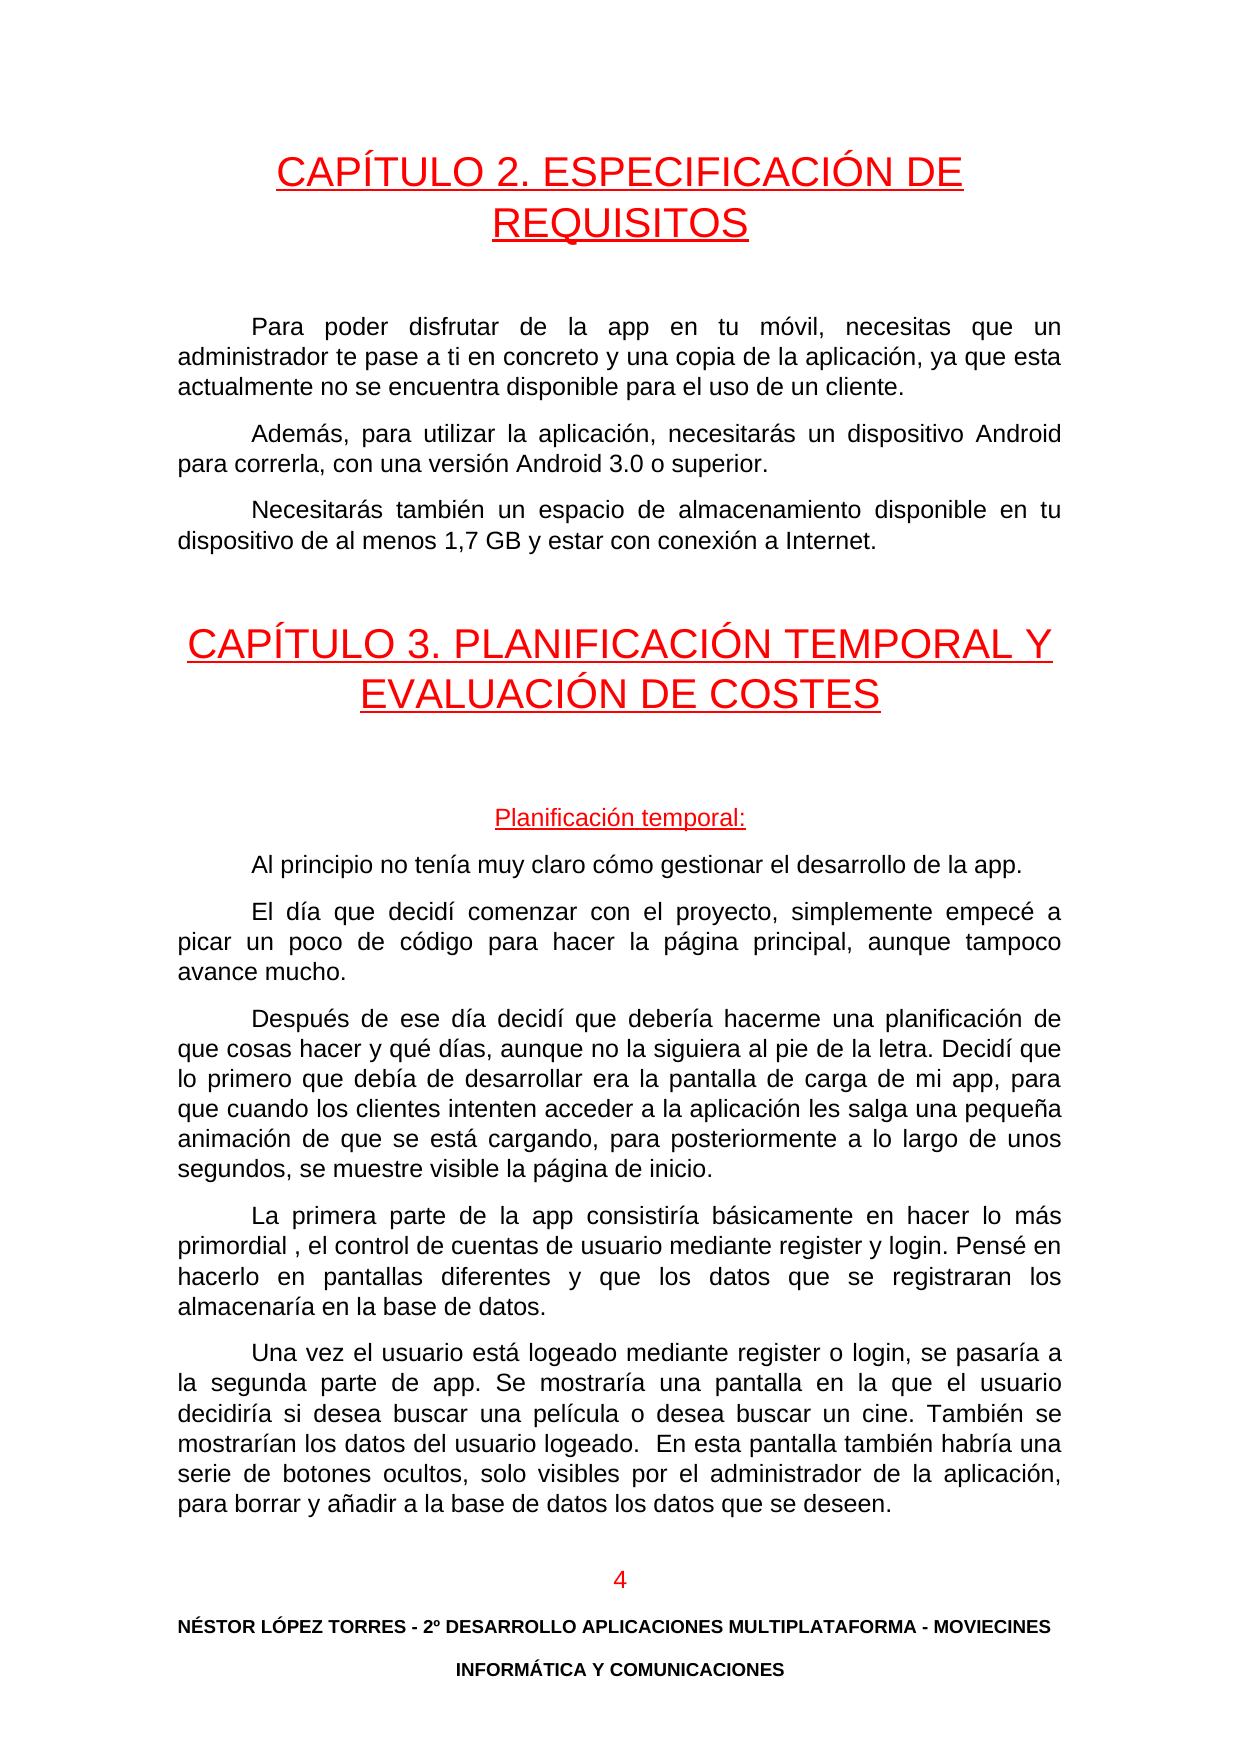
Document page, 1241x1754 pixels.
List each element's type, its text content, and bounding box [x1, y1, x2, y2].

text Planificación temporal: [177, 803, 1063, 832]
text Además, para utilizar la aplicación, necesitarás un dispositivo Android para correrla, con una versión Android 3.0 o superior. [177, 419, 1063, 477]
text Una vez el usuario está logeado mediante register o login, se pasaría a la segunda parte de app. Se mostraría una pantalla en la que el usuario decidiría si desea buscar una película o desea buscar un cine. También se mostrarían los datos del usuario logeado. En esta pantalla también habría una serie de botones ocultos, solo visibles por el administrador de la aplicación, para borrar y añadir a la base de datos los datos que se deseen. [177, 1338, 1063, 1518]
text La primera parte de la app consistiría básicamente en hacer lo más primordial , el control de cuentas de usuario mediante register y login. Pensé en hacerlo en pantallas diferentes y que los datos que se registraran los almacenaría en la base de datos. [177, 1201, 1063, 1320]
text Necesitarás también un espacio de almacenamiento disponible en tu dispositivo de al menos 1,7 GB y estar con conexión a Internet. [177, 496, 1063, 554]
text CAPÍTULO 3. PLANIFICACIÓN TEMPORAL Y EVALUACIÓN DE COSTES [177, 619, 1063, 717]
text Para poder disfrutar de la app en tu móvil, necesitas que un administrador te pase a ti en concreto y una copia de la aplicación, ya que esta actualmente no se encuentra disponible para el uso de un cliente. [177, 312, 1063, 401]
text El día que decidí comenzar con el proyecto, simplemente empecé a picar un poco de código para hacer la página principal, aunque tampoco avance mucho. [177, 897, 1063, 986]
text Al principio no tenía muy claro cómo gestionar el desarrollo de la app. [177, 850, 1063, 879]
text Después de ese día decidí que debería hacerme una planificación de que cosas hacer y qué días, aunque no la siguiera al pie de la letra. Decidí que lo primero que debía de desarrollar era la pantalla de carga de mi app, para que cuando los clientes intenten acceder a la aplicación les salga una pequeña animación de que se está cargando, para posteriormente a lo largo de unos segundos, se muestre visible la página de inicio. [177, 1004, 1063, 1183]
text CAPÍTULO 2. ESPECIFICACIÓN DE REQUISITOS [177, 148, 1063, 246]
